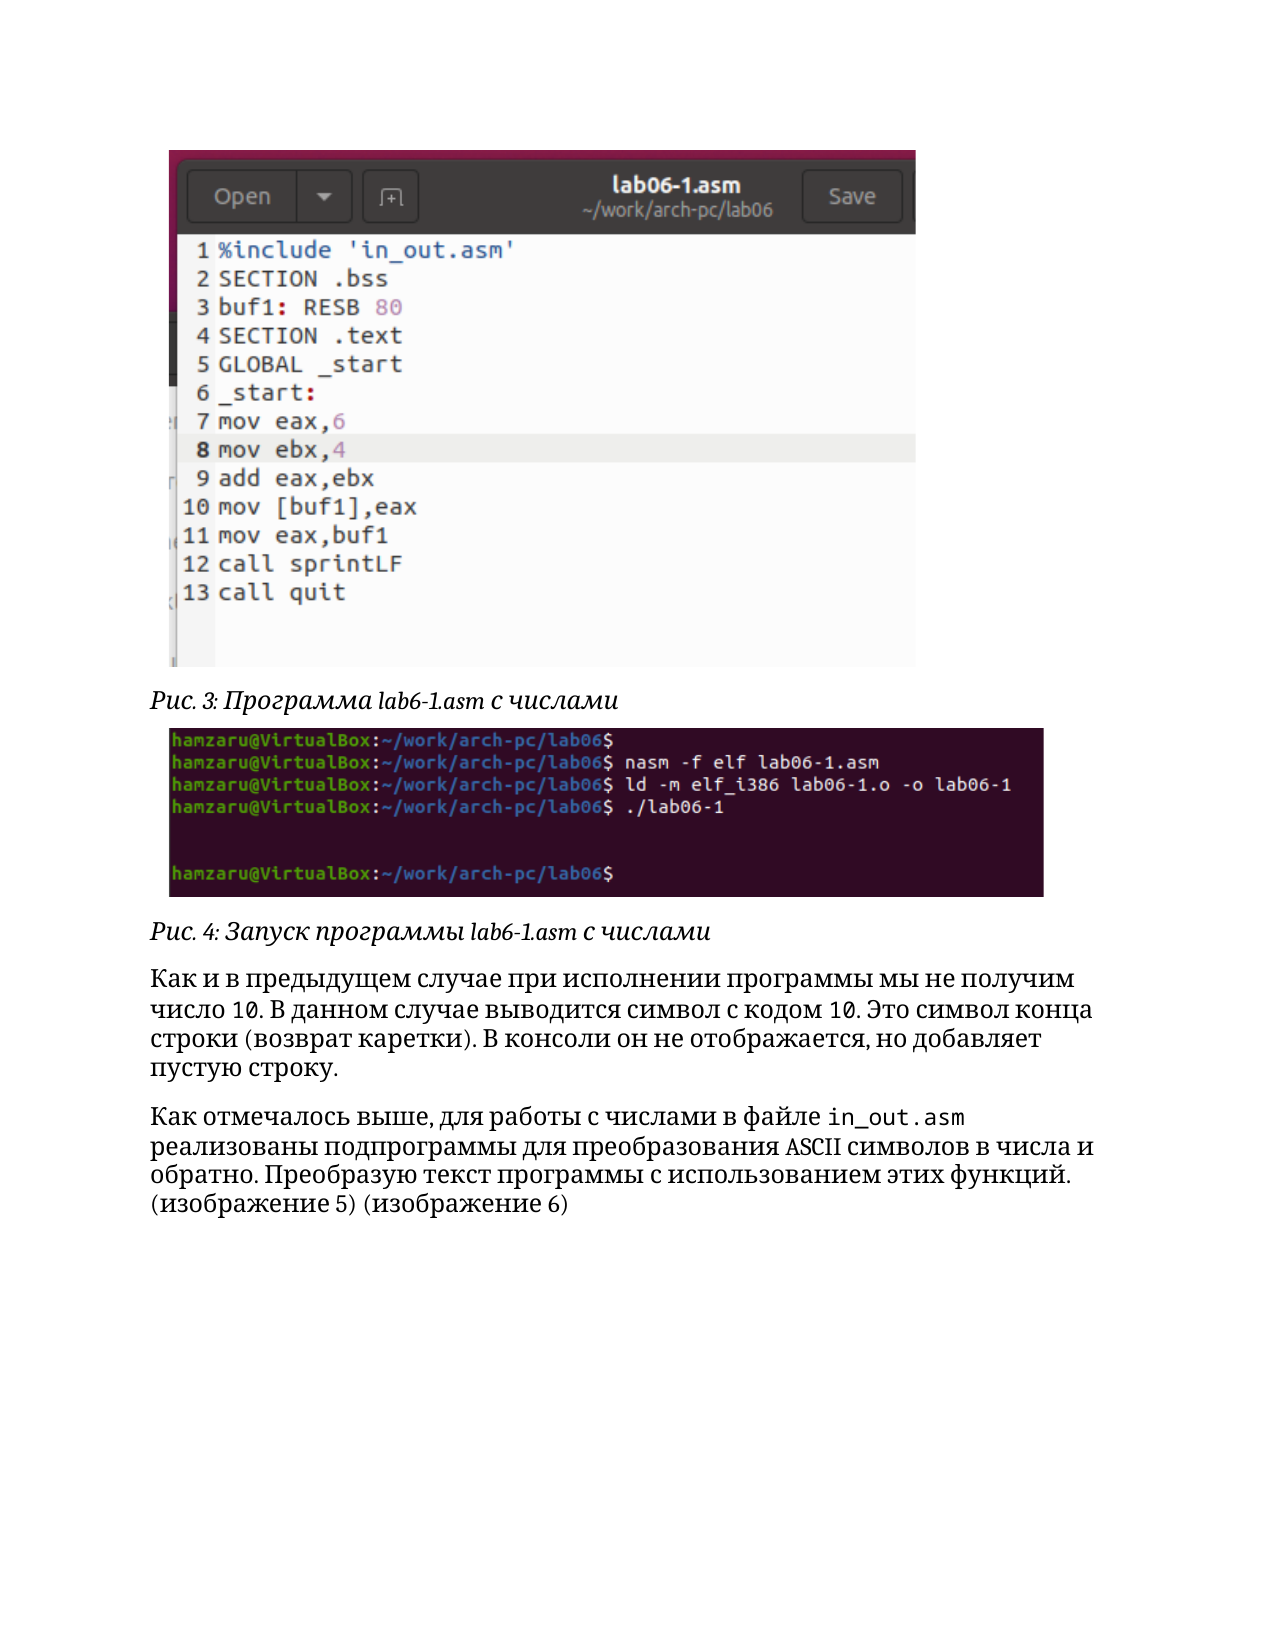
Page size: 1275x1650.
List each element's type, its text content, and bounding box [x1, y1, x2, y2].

text Рис. 3: Программа lab6-1.asm с числами [150, 687, 1125, 716]
text Рис. 4: Запуск программы lab6-1.asm с числами [150, 917, 1125, 946]
text Как отмечалось выше, для работы с числами в файле in_out.asm реализованы подпрограммы для преобразования ASCII символов в числа и обратно. Преобразую текст программы с использованием этих функций. (изображение 5) (изображение 6) [150, 1101, 1125, 1219]
text Как и в предыдущем случае при исполнении программы мы не получим число 10. В данном случае выводится символ с кодом 10. Это символ конца строки (возврат каретки). В консоли он не отображается, но добавляет пустую строку. [150, 965, 1125, 1082]
picture [168, 728, 1044, 897]
picture [168, 150, 916, 667]
